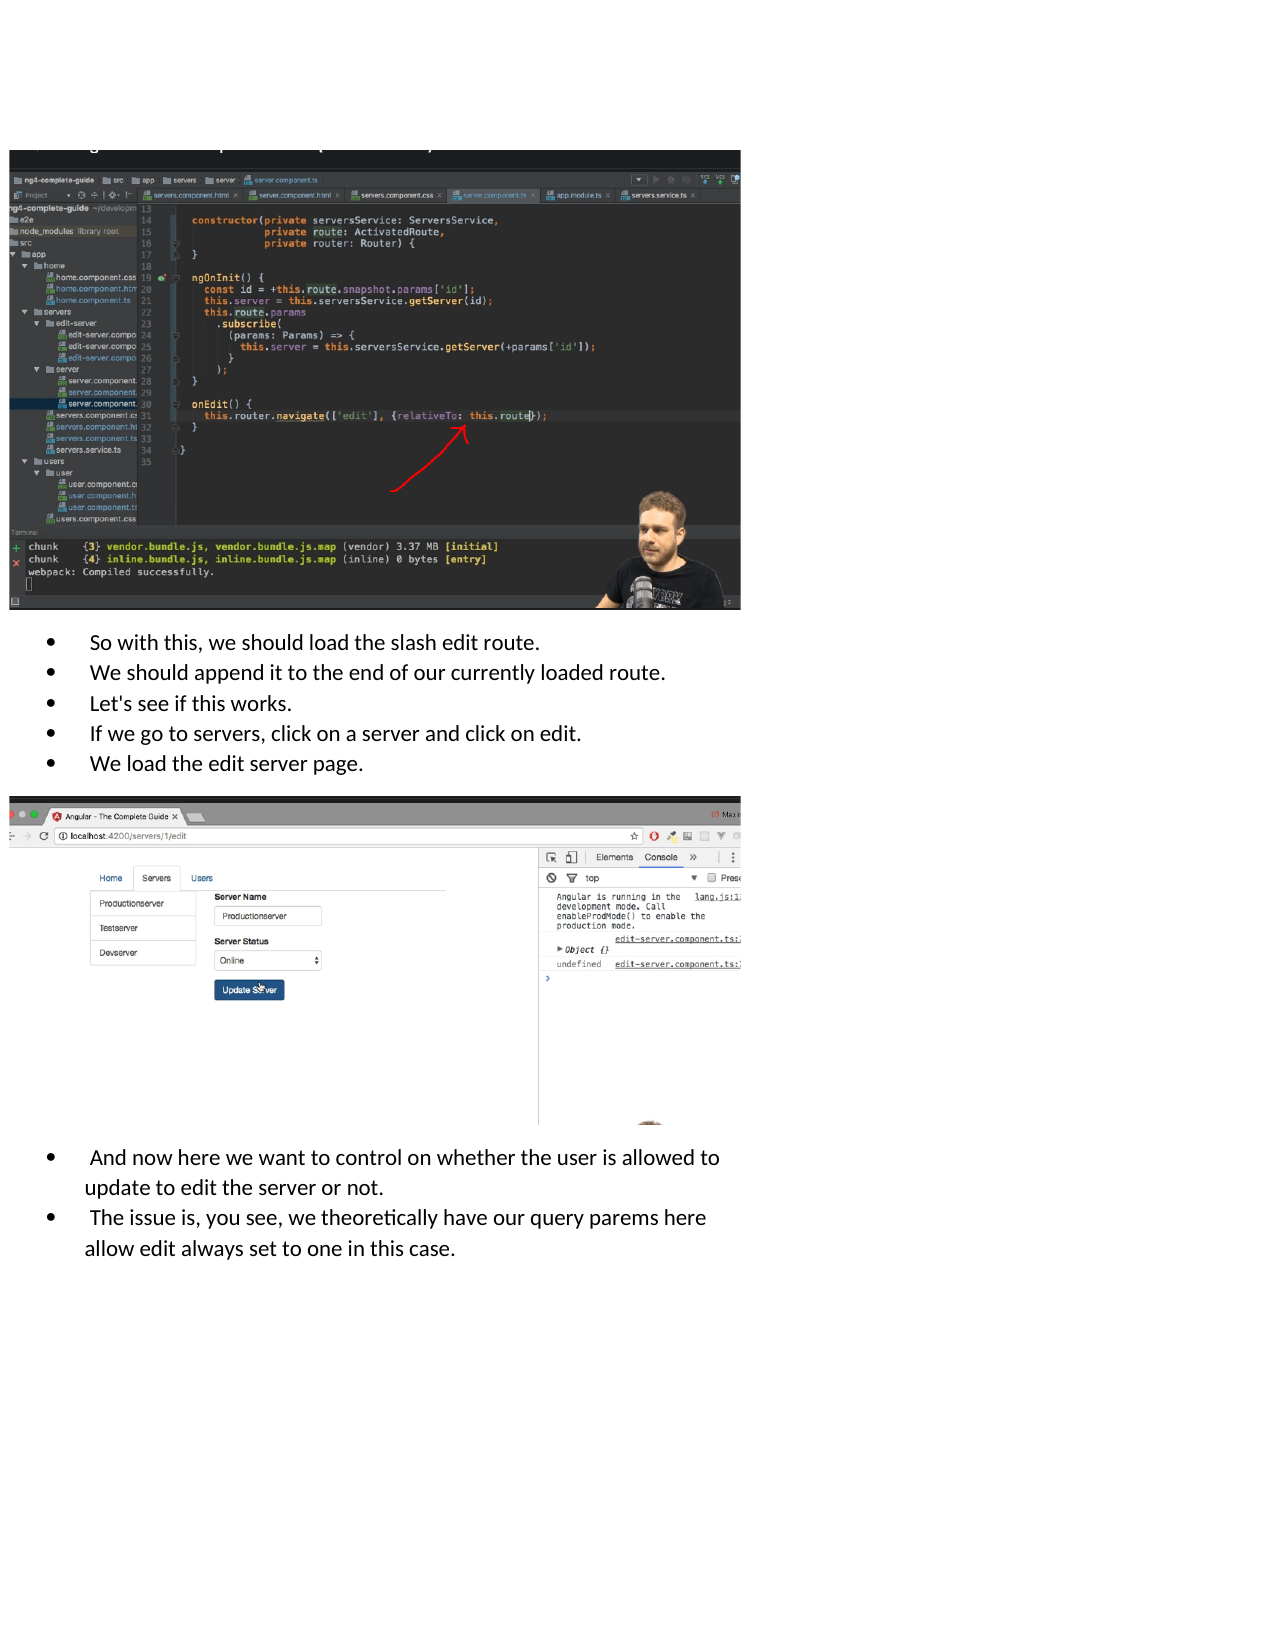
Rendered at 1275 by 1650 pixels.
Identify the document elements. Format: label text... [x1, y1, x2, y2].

list And now here we want to control on whether the user is allowed to update to edit the server or not. [47, 1143, 741, 1201]
list We should append it to the end of our currently loaded route. [47, 658, 741, 686]
list Let's see if this works. [47, 689, 741, 717]
picture [9, 150, 741, 610]
list If we go to servers, click on a server and click on edit. [47, 719, 741, 747]
picture [9, 796, 741, 1125]
list We load the edit server page. [47, 749, 741, 777]
list The issue is, you see, we theoretically have our query parems here allow edit always set to one in this case. [47, 1203, 741, 1262]
list So with this, we should load the slash edit route. [47, 628, 741, 656]
